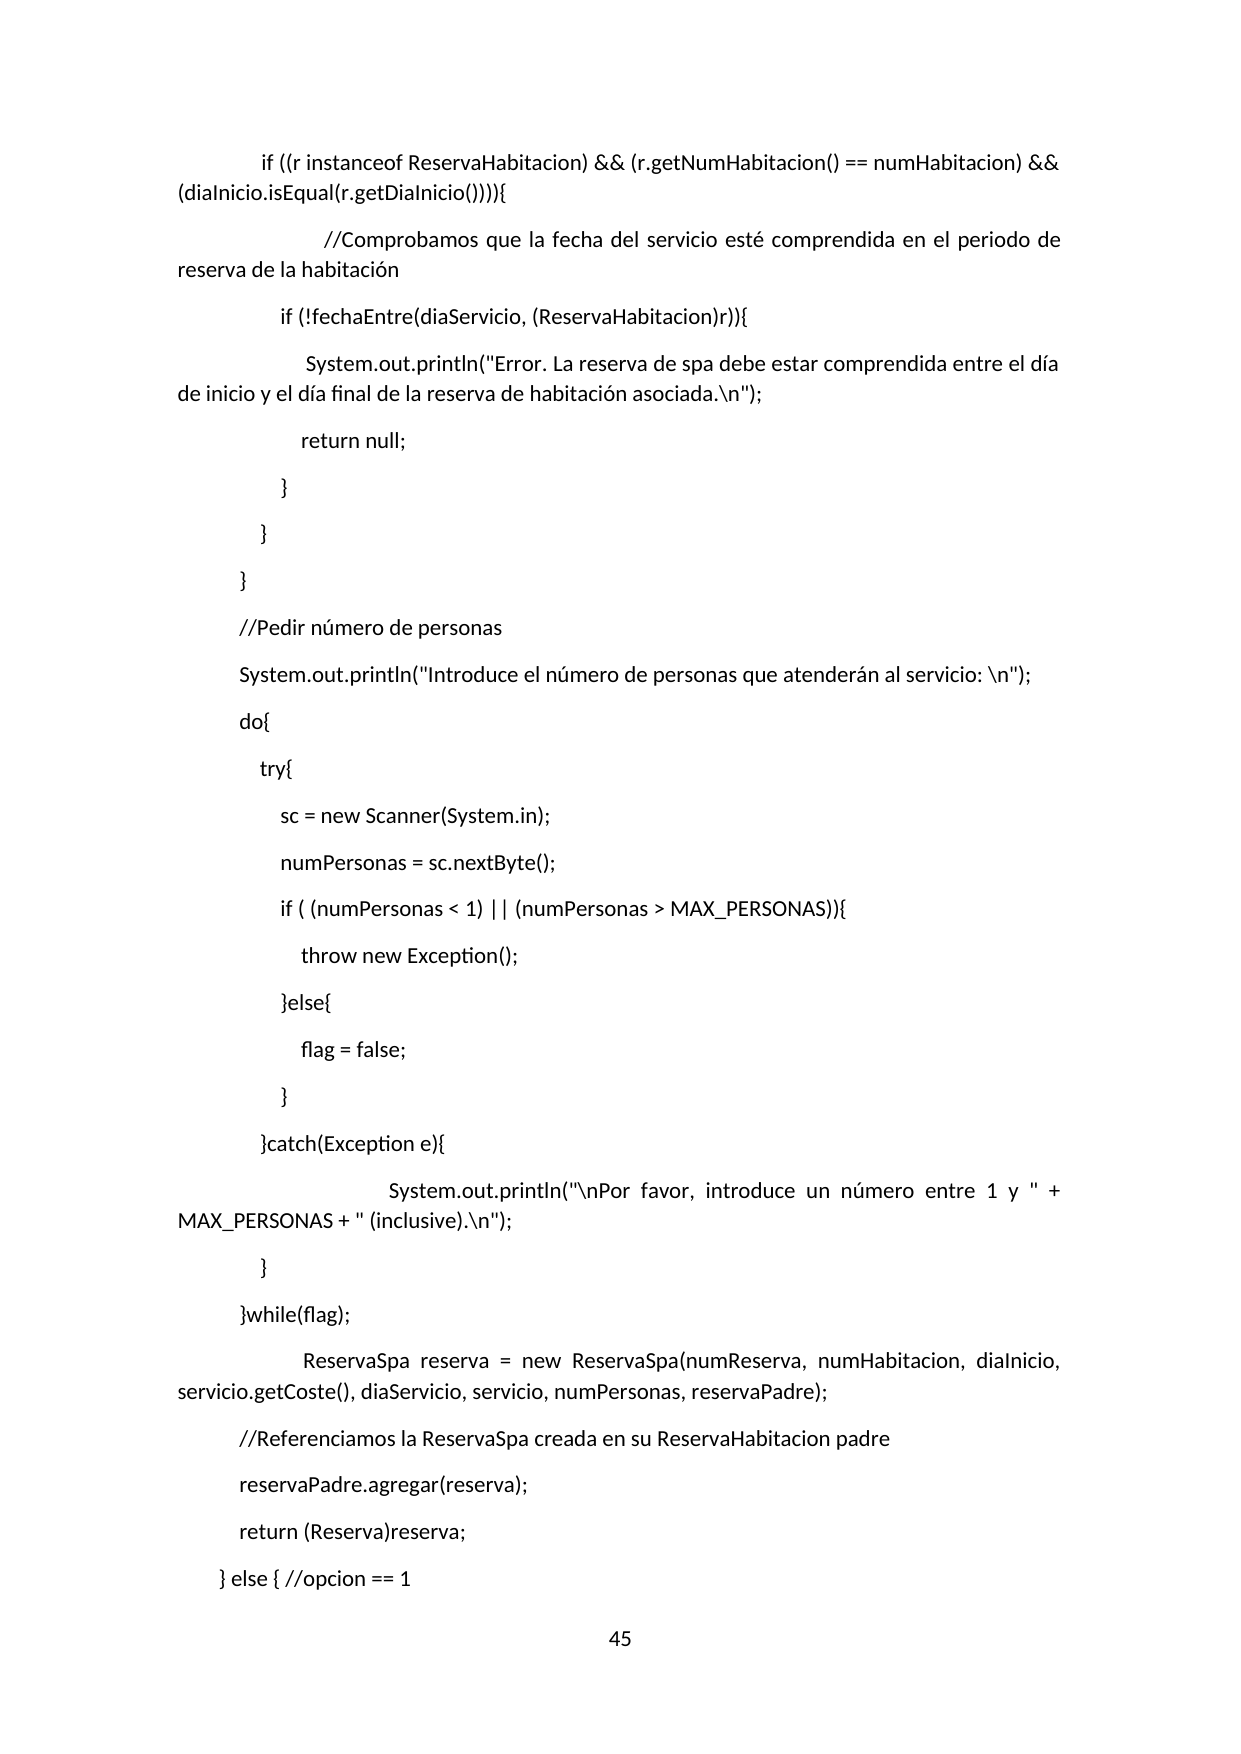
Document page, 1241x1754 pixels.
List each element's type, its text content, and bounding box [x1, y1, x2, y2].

text //Referenciamos la ReservaSpa creada en su ReservaHabitacion padre [177, 1424, 1063, 1452]
text } [177, 1253, 1063, 1281]
text //Pedir número de personas [177, 613, 1063, 641]
text System.out.println("Introduce el número de personas que atenderán al servicio: \n"); [177, 660, 1063, 688]
text }while(flag); [177, 1300, 1063, 1328]
text }else{ [177, 988, 1063, 1016]
text System.out.println("Error. La reserva de spa debe estar comprendida entre el día de inicio y el día final de la reserva de habitación asociada.\n"); [177, 349, 1063, 407]
text if ((r instanceof ReservaHabitacion) && (r.getNumHabitacion() == numHabitacion) && (diaInicio.isEqual(r.getDiaInicio()))){ [177, 148, 1063, 206]
text //Comprobamos que la fecha del servicio esté comprendida en el periodo de reserva de la habitación [177, 225, 1063, 283]
text ReservaSpa reserva = new ReservaSpa(numReserva, numHabitacion, diaInicio, servicio.getCoste(), diaServicio, servicio, numPersonas, reservaPadre); [177, 1347, 1063, 1405]
text sc = new Scanner(System.in); [177, 801, 1063, 829]
text if ( (numPersonas < 1) || (numPersonas > MAX_PERSONAS)){ [177, 894, 1063, 922]
text try{ [177, 754, 1063, 782]
text flag = false; [177, 1035, 1063, 1063]
text } [177, 1082, 1063, 1110]
text } [177, 473, 1063, 501]
text } else { //opcion == 1 [177, 1564, 1063, 1592]
text if (!fechaEntre(diaServicio, (ReservaHabitacion)r)){ [177, 302, 1063, 330]
text numPersonas = sc.nextByte(); [177, 848, 1063, 876]
text System.out.println("\nPor favor, introduce un número entre 1 y " + MAX_PERSONAS + " (inclusive).\n"); [177, 1176, 1063, 1234]
text }catch(Exception e){ [177, 1129, 1063, 1157]
text reservaPadre.agregar(reserva); [177, 1471, 1063, 1498]
text throw new Exception(); [177, 941, 1063, 969]
text return (Reserva)reserva; [177, 1517, 1063, 1545]
text } [177, 566, 1063, 594]
text } [177, 519, 1063, 547]
text do{ [177, 707, 1063, 735]
text return null; [177, 426, 1063, 454]
